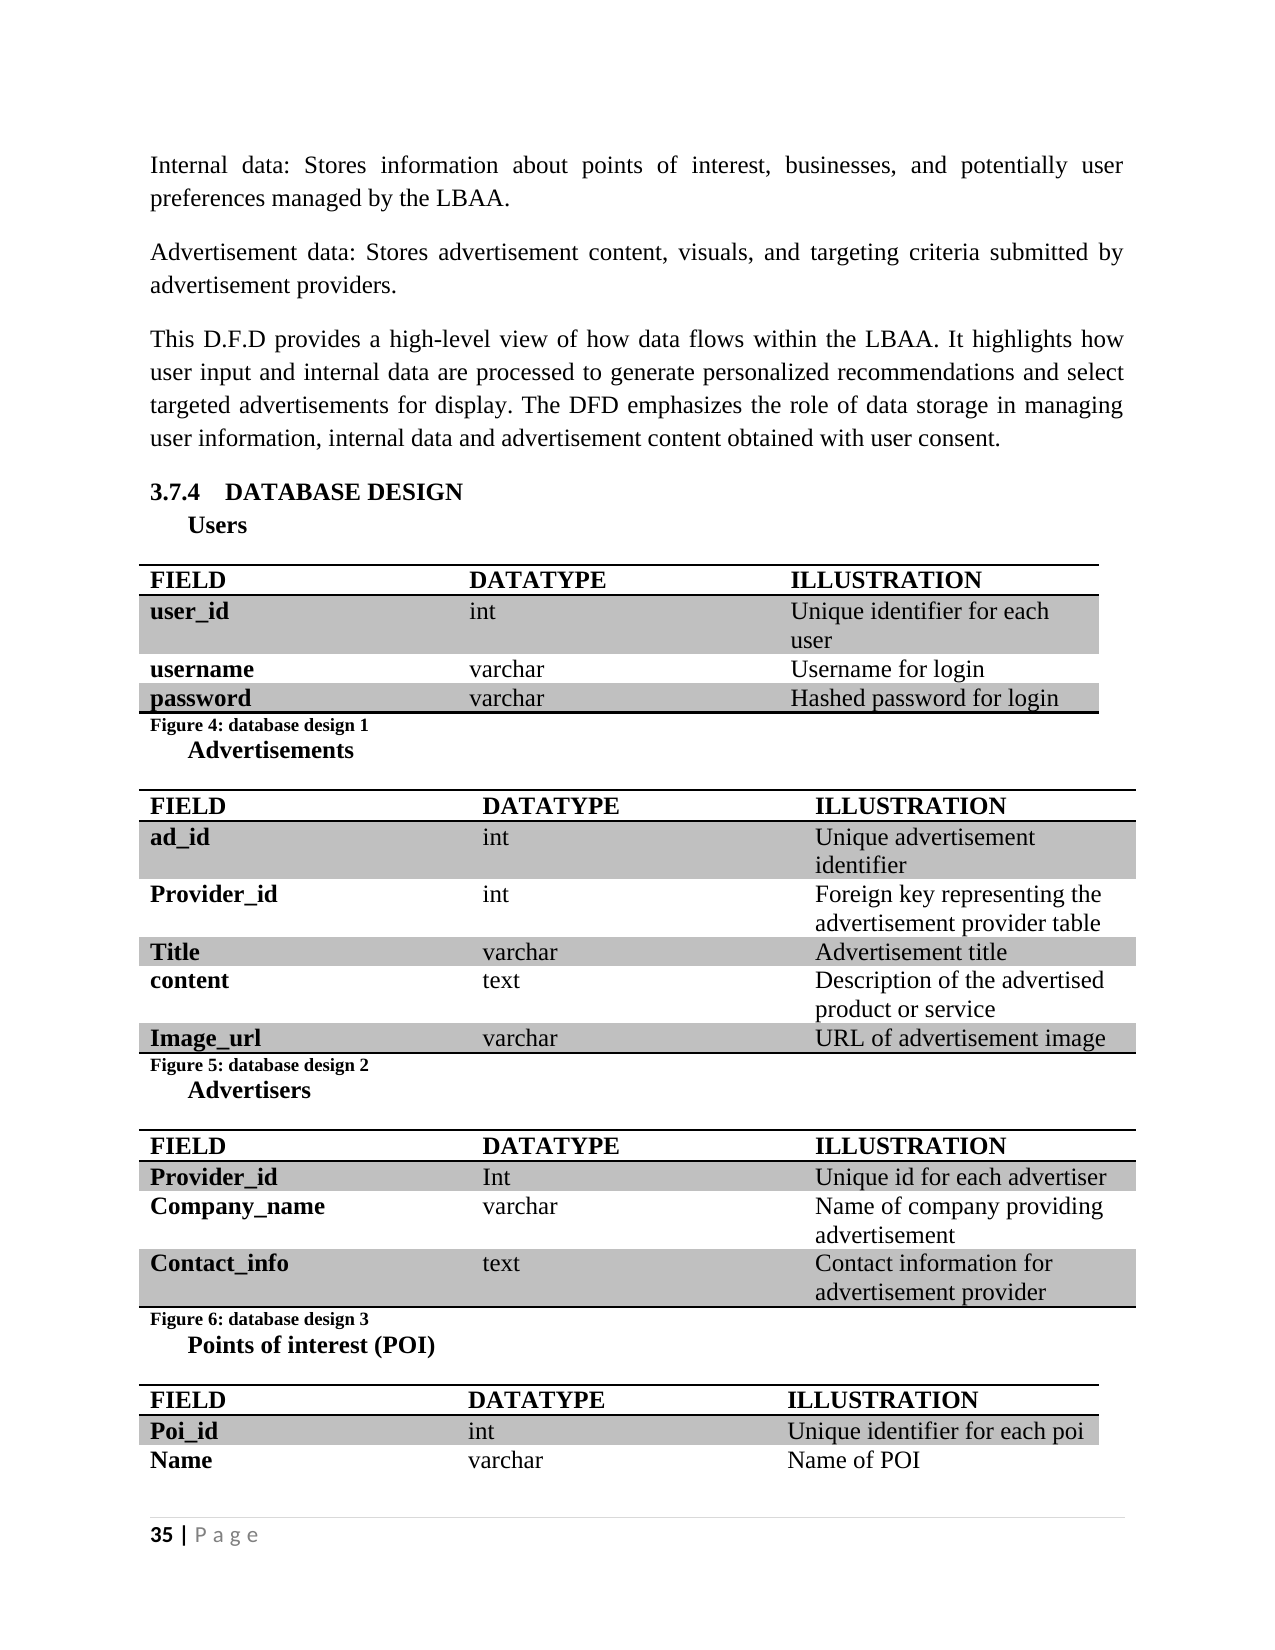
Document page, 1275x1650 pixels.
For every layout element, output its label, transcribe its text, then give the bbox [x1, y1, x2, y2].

table_header FIELD [139, 1131, 471, 1160]
table_cell Unique identifier for each poi [776, 1416, 1099, 1445]
text This D.F.D provides a high-level view of how data flows within the LBAA. It highlights how user input and internal data are processed to generate personalized recommendations and select targeted advertisements for display. The DFD emphasizes the role of data storage in managing user information, internal data and advertisement content obtained with user consent. [150, 324, 1125, 452]
table_header FIELD [139, 566, 458, 594]
table_cell Name of company providing advertisement [804, 1191, 1136, 1248]
text Advertisers [187, 1076, 1125, 1104]
table_cell Poi_id [139, 1416, 457, 1445]
table_cell text [471, 1249, 804, 1306]
table_cell Image_url [139, 1023, 471, 1052]
table_header DATATYPE [471, 791, 804, 820]
table_cell Company_name [139, 1191, 471, 1248]
text Advertisement data: Stores advertisement content, visuals, and targeting criteria submitted by advertisement providers. [150, 237, 1125, 299]
table_header FIELD [139, 1386, 457, 1414]
table_header ILLUSTRATION [779, 566, 1099, 594]
text Points of interest (POI) [187, 1330, 1125, 1358]
table_cell Name of POI [776, 1445, 1099, 1474]
table_cell varchar [457, 1445, 776, 1474]
table_cell Int [471, 1162, 804, 1191]
table_cell varchar [458, 654, 779, 683]
table_cell Provider_id [139, 1162, 471, 1191]
table_cell varchar [471, 1023, 804, 1052]
table_cell user_id [139, 596, 458, 654]
table_cell content [139, 966, 471, 1023]
table_cell Description of the advertised product or service [804, 966, 1136, 1023]
table_cell Username for login [779, 654, 1099, 683]
table_header ILLUSTRATION [776, 1386, 1099, 1414]
table_cell Unique identifier for each user [779, 596, 1099, 654]
table_cell password [139, 683, 458, 711]
table_cell varchar [471, 937, 804, 966]
subtitle DATABASE DESIGN [150, 477, 1125, 505]
table_header DATATYPE [458, 566, 779, 594]
text Figure 6: database design 3 [150, 1308, 1125, 1330]
table_cell varchar [458, 683, 779, 711]
text Users [187, 510, 1125, 538]
text Advertisements [187, 735, 1125, 764]
text Figure 5: database design 2 [150, 1054, 1125, 1076]
table_cell int [471, 879, 804, 937]
table_cell ad_id [139, 822, 471, 879]
table_cell Unique id for each advertiser [804, 1162, 1136, 1191]
table_cell Contact_info [139, 1249, 471, 1306]
table_cell Name [139, 1445, 457, 1474]
text Internal data: Stores information about points of interest, businesses, and potentially user preferences managed by the LBAA. [150, 150, 1125, 212]
table_cell Advertisement title [804, 937, 1136, 966]
table_cell Foreign key representing the advertisement provider table [804, 879, 1136, 937]
table_header DATATYPE [471, 1131, 804, 1160]
table_cell Unique advertisement identifier [804, 822, 1136, 879]
table_cell Provider_id [139, 879, 471, 937]
table_cell int [458, 596, 779, 654]
table_cell int [457, 1416, 776, 1445]
table_cell URL of advertisement image [804, 1023, 1136, 1052]
table_cell varchar [471, 1191, 804, 1248]
table_header FIELD [139, 791, 471, 820]
table_cell username [139, 654, 458, 683]
table_cell Contact information for advertisement provider [804, 1249, 1136, 1306]
table_cell text [471, 966, 804, 1023]
table_cell Hashed password for login [779, 683, 1099, 711]
table_cell int [471, 822, 804, 879]
table_header DATATYPE [457, 1386, 776, 1414]
text Figure 4: database design 1 [150, 713, 1125, 735]
table_cell Title [139, 937, 471, 966]
table_header ILLUSTRATION [804, 1131, 1136, 1160]
table_header ILLUSTRATION [804, 791, 1136, 820]
